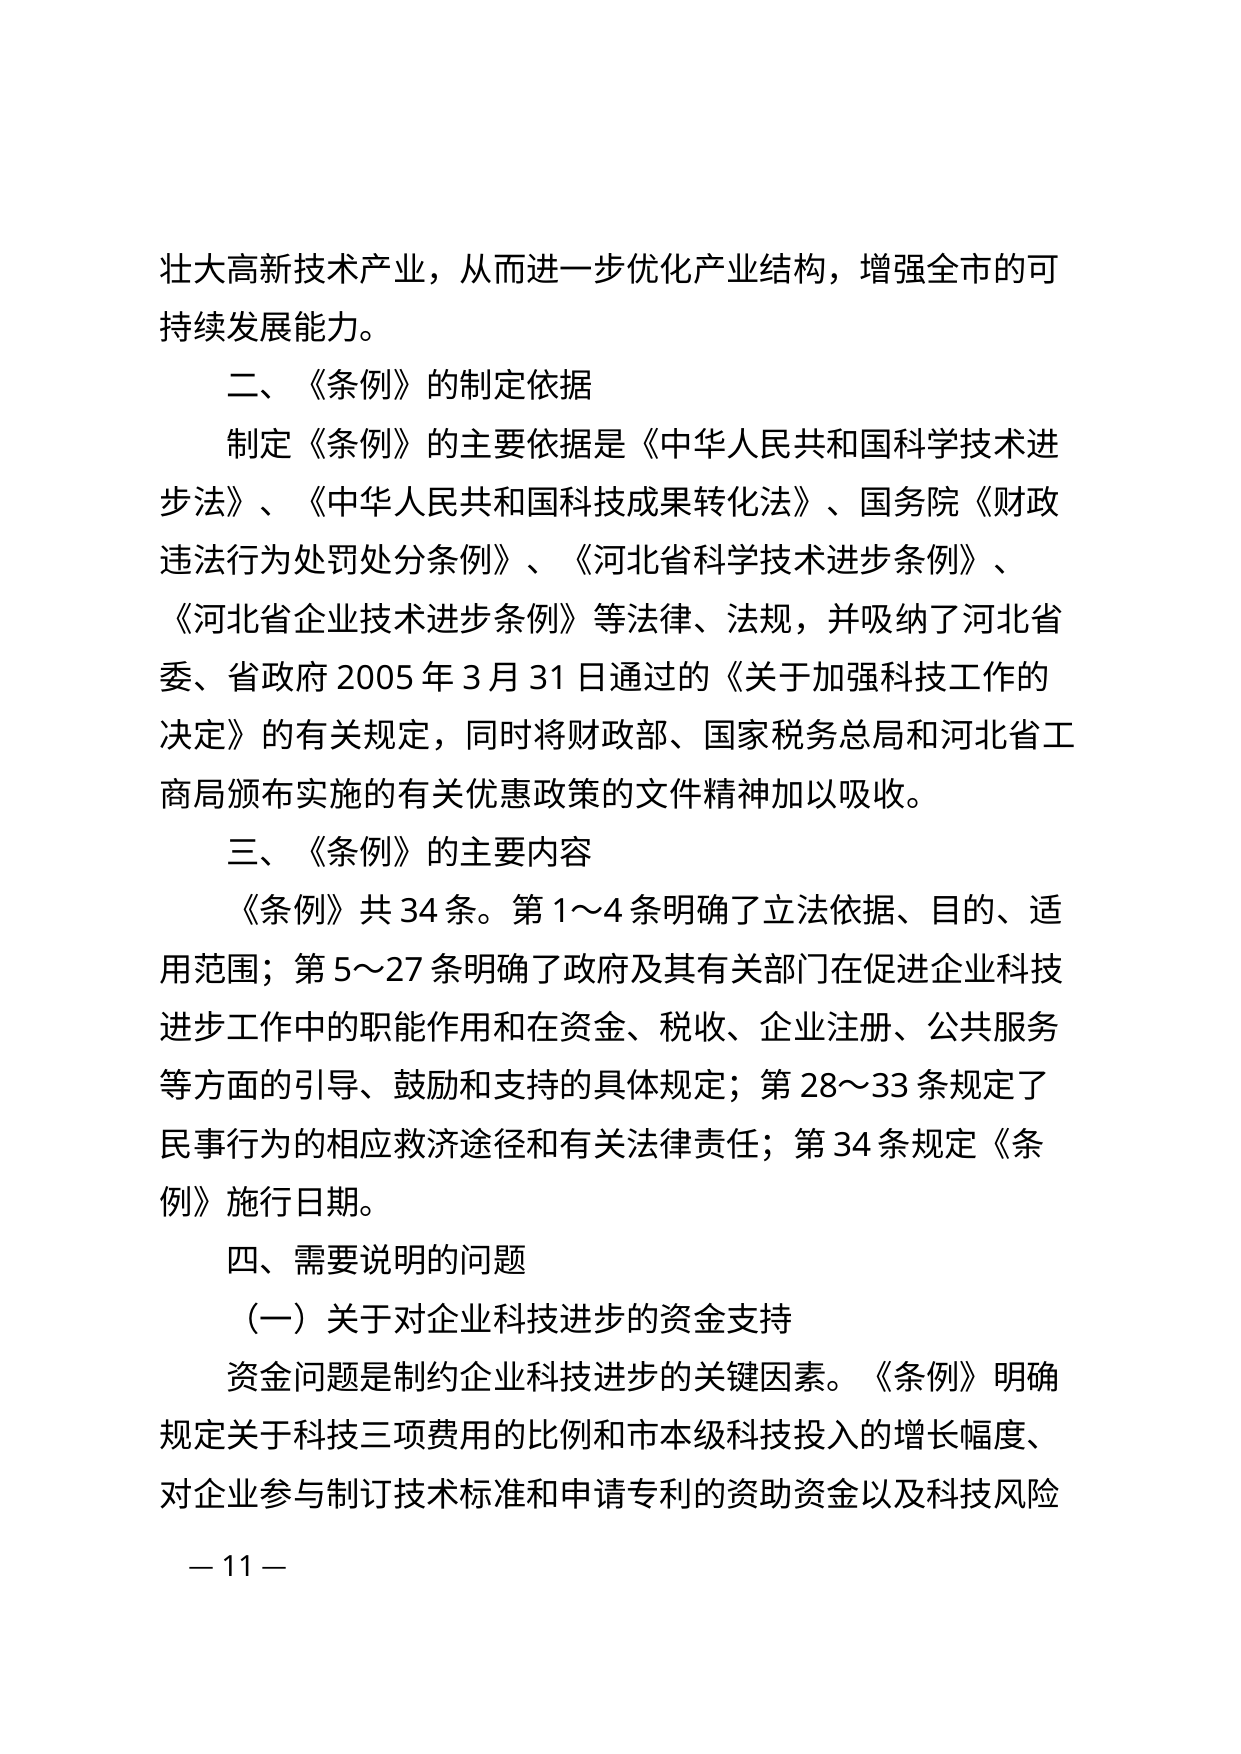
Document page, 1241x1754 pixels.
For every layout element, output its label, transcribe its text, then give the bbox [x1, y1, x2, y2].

text 制定《条例》的主要依据是《中华人民共和国科学技术进步法》、《中华人民共和国科技成果转化法》、国务院《财政违法行为处罚处分条例》、《河北省科学技术进步条例》、《河北省企业技术进步条例》等法律、法规，并吸纳了河北省委、省政府2005年3月31日通过的《关于加强科技工作的决定》的有关规定，同时将财政部、国家税务总局和河北省工商局颁布实施的有关优惠政策的文件精神加以吸收。 [159, 409, 1081, 818]
text 二、《条例》的制定依据 [159, 351, 1081, 409]
text （一）关于对企业科技进步的资金支持 [159, 1284, 1081, 1343]
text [159, 234, 1081, 351]
text 三、《条例》的主要内容 [159, 818, 1081, 876]
text 四、需要说明的问题 [159, 1226, 1081, 1284]
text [159, 1343, 1081, 1518]
text 《条例》共34条。第1～4条明确了立法依据、目的、适用范围；第5～27条明确了政府及其有关部门在促进企业科技进步工作中的职能作用和在资金、税收、企业注册、公共服务等方面的引导、鼓励和支持的具体规定；第28～33条规定了民事行为的相应救济途径和有关法律责任；第34条规定《条例》施行日期。 [159, 876, 1081, 1226]
